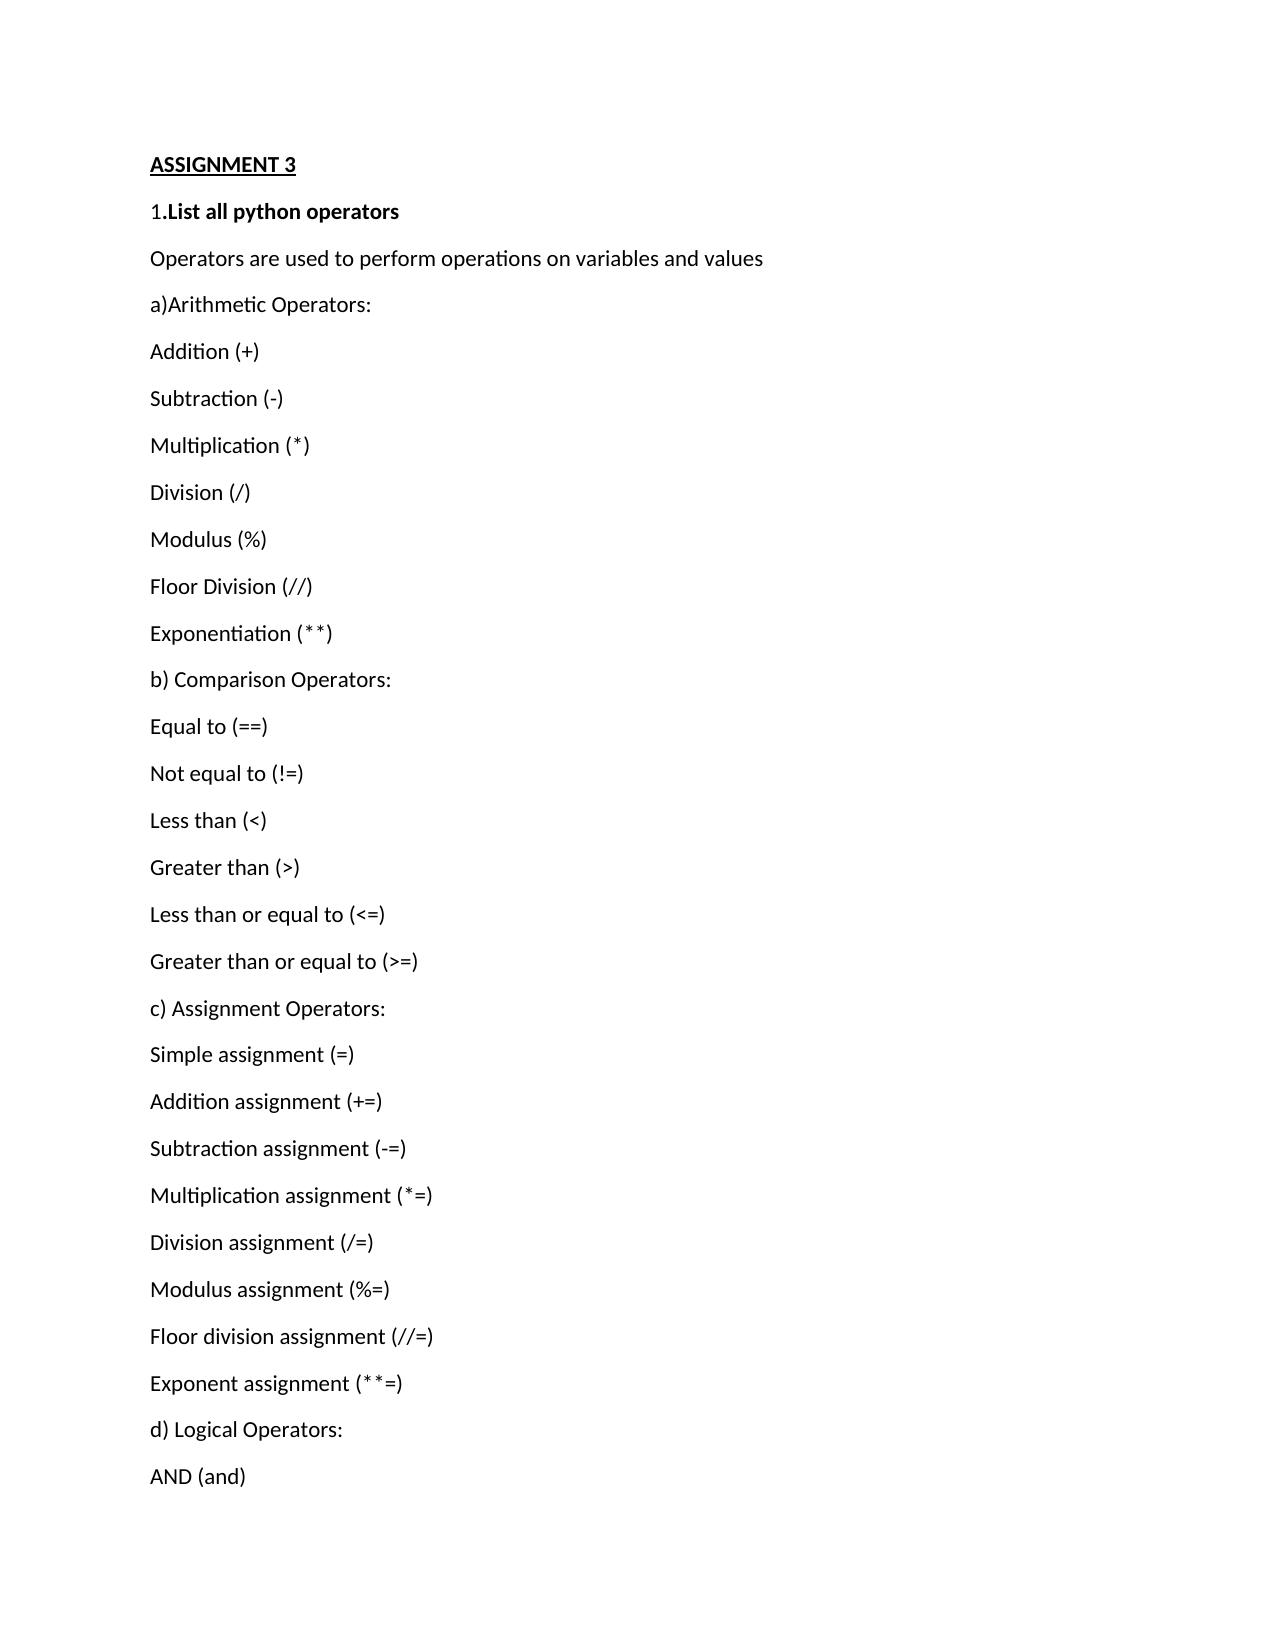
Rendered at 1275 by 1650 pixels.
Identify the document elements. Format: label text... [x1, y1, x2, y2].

text b) Comparison Operators: [150, 666, 1125, 694]
text Multiplication assignment (*=) [150, 1181, 1125, 1209]
text Exponentiation (**) [150, 619, 1125, 647]
text 1.List all python operators [150, 197, 1125, 225]
text ASSIGNMENT 3 [150, 150, 1125, 178]
text d) Logical Operators: [150, 1416, 1125, 1444]
text Subtraction assignment (-=) [150, 1134, 1125, 1162]
text Not equal to (!=) [150, 759, 1125, 787]
text Operators are used to perform operations on variables and values [150, 244, 1125, 272]
text Simple assignment (=) [150, 1041, 1125, 1069]
text Addition (+) [150, 337, 1125, 366]
text Greater than (>) [150, 853, 1125, 881]
text Equal to (==) [150, 712, 1125, 741]
text Addition assignment (+=) [150, 1087, 1125, 1116]
text Division assignment (/=) [150, 1228, 1125, 1256]
text Floor division assignment (//=) [150, 1322, 1125, 1350]
text Less than (<) [150, 806, 1125, 834]
text a)Arithmetic Operators: [150, 291, 1125, 319]
text Multiplication (*) [150, 431, 1125, 459]
text Subtraction (-) [150, 384, 1125, 412]
text Greater than or equal to (>=) [150, 947, 1125, 975]
text Exponent assignment (**=) [150, 1369, 1125, 1397]
text Division (/) [150, 478, 1125, 506]
text Modulus assignment (%=) [150, 1275, 1125, 1303]
text Floor Division (//) [150, 572, 1125, 600]
text c) Assignment Operators: [150, 994, 1125, 1022]
text Modulus (%) [150, 525, 1125, 553]
text Less than or equal to (<=) [150, 900, 1125, 928]
text AND (and) [150, 1462, 1125, 1491]
